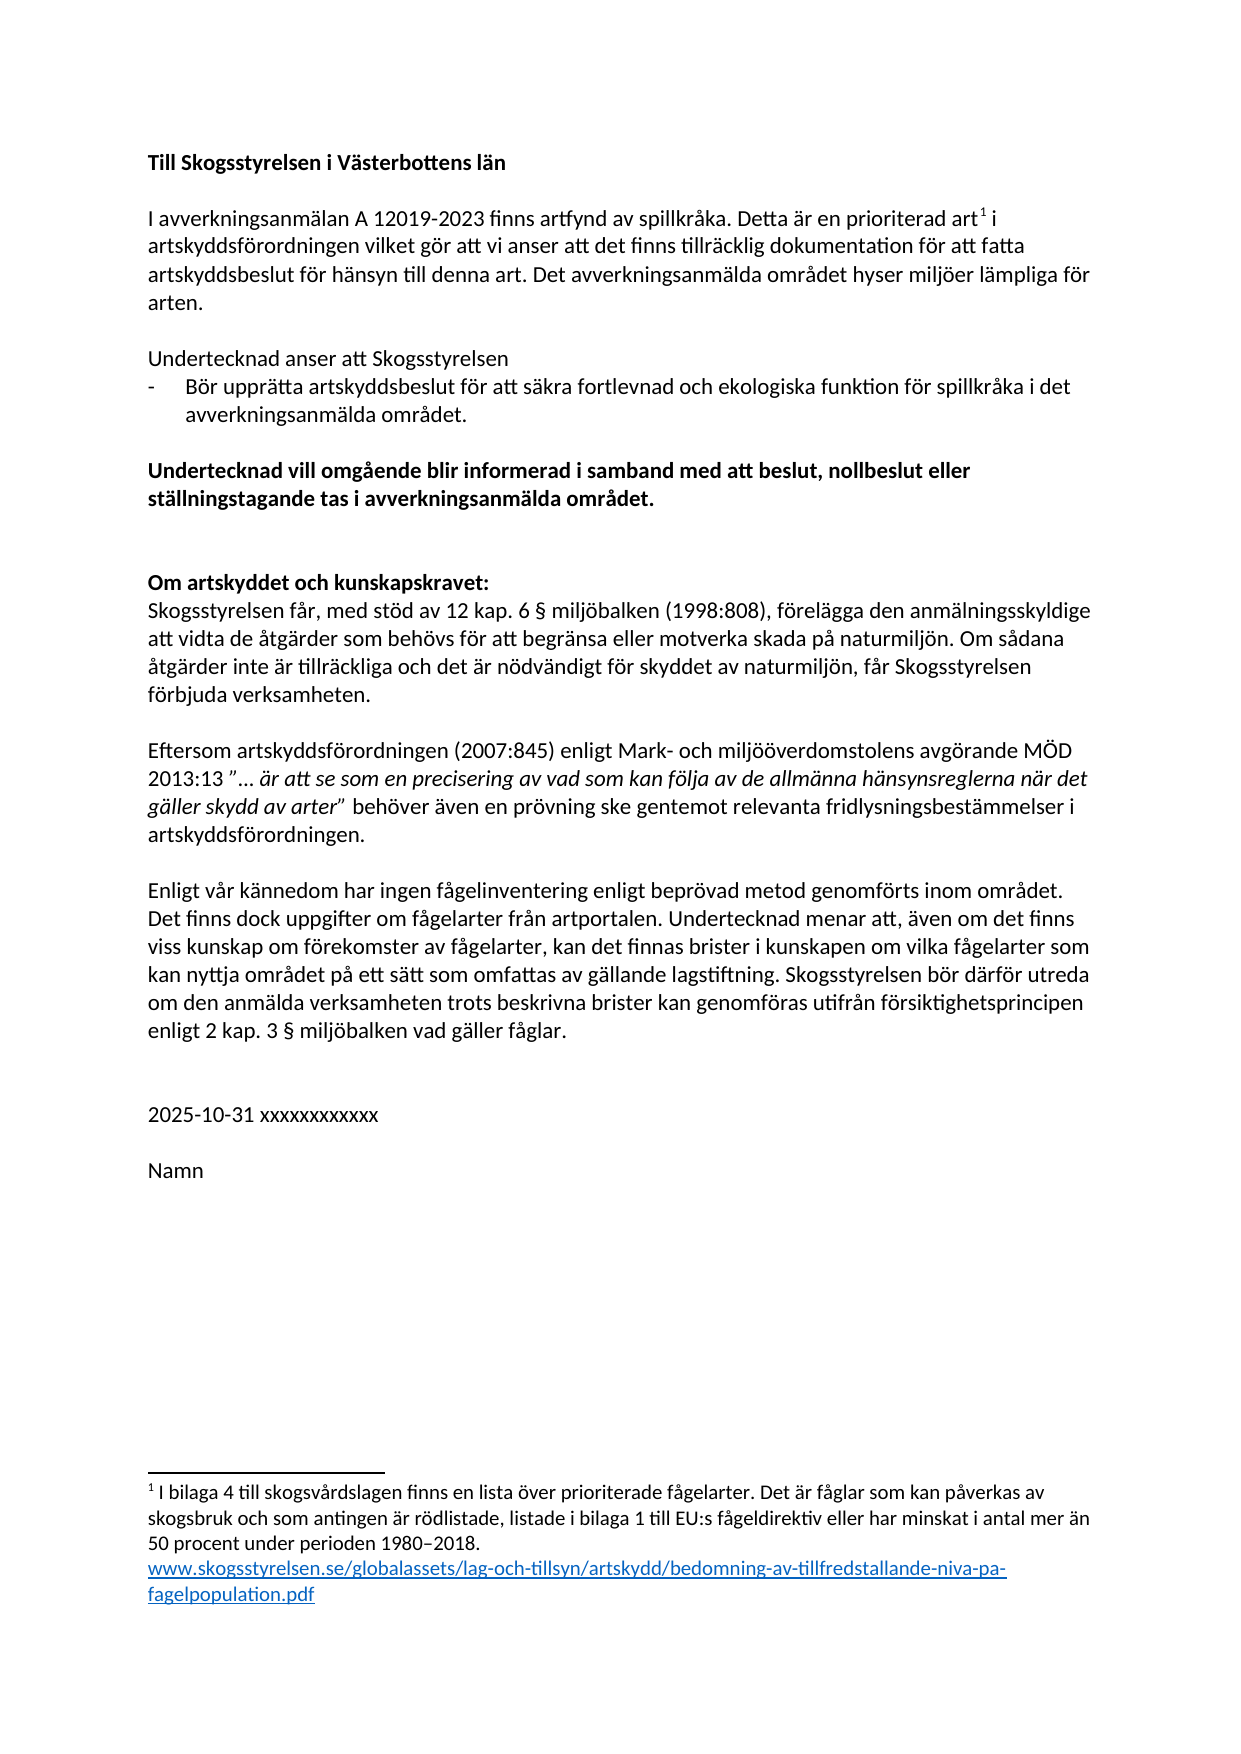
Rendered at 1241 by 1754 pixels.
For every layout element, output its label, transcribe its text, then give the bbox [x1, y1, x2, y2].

text Till Skogsstyrelsen i Västerbottens län [148, 148, 1093, 176]
text gäller skydd av arter” behöver även en prövning ske gentemot relevanta fridlysningsbestämmelser i artskyddsförordningen. [148, 792, 1093, 848]
text Om artskyddet och kunskapskravet: [148, 568, 1093, 596]
text Undertecknad anser att Skogsstyrelsen [148, 344, 1093, 372]
list Bör upprätta artskyddsbeslut för att säkra fortlevnad och ekologiska funktion för spillkråka i det avverkningsanmälda området. [148, 372, 1093, 428]
text Skogsstyrelsen får, med stöd av 12 kap. 6 § miljöbalken (1998:808), förelägga den anmälningsskyldige att vidta de åtgärder som behövs för att begränsa eller motverka skada på naturmiljön. Om sådana åtgärder inte är tillräckliga och det är nödvändigt för skyddet av naturmiljön, får Skogsstyrelsen förbjuda verksamheten. [148, 596, 1093, 708]
text 2025-10-31 xxxxxxxxxxxx [148, 1100, 1093, 1128]
text Namn [148, 1156, 1093, 1184]
text Undertecknad vill omgående blir informerad i samband med att beslut, nollbeslut eller ställningstagande tas i avverkningsanmälda området. [148, 456, 1093, 512]
text Eftersom artskyddsförordningen (2007:845) enligt Mark- och miljööverdomstolens avgörande MÖD 2013:13 ”… är att se som en precisering av vad som kan följa av de allmänna hänsynsreglerna när det [148, 736, 1093, 792]
text Enligt vår kännedom har ingen fågelinventering enligt beprövad metod genomförts inom området. Det finns dock uppgifter om fågelarter från artportalen. Undertecknad menar att, även om det finns viss kunskap om förekomster av fågelarter, kan det finnas brister i kunskapen om vilka fågelarter som kan nyttja området på ett sätt som omfattas av gällande lagstiftning. Skogsstyrelsen bör därför utreda om den anmälda verksamheten trots beskrivna brister kan genomföras utifrån försiktighetsprincipen enligt 2 kap. 3 § miljöbalken vad gäller fåglar. [148, 876, 1093, 1044]
text I avverkningsanmälan A 12019-2023 finns artfynd av spillkråka. Detta är en prioriterad art i artskyddsförordningen vilket gör att vi anser att det finns tillräcklig dokumentation för att fatta artskyddsbeslut för hänsyn till denna art. Det avverkningsanmälda området hyser miljöer lämpliga för arten. [148, 204, 1093, 316]
